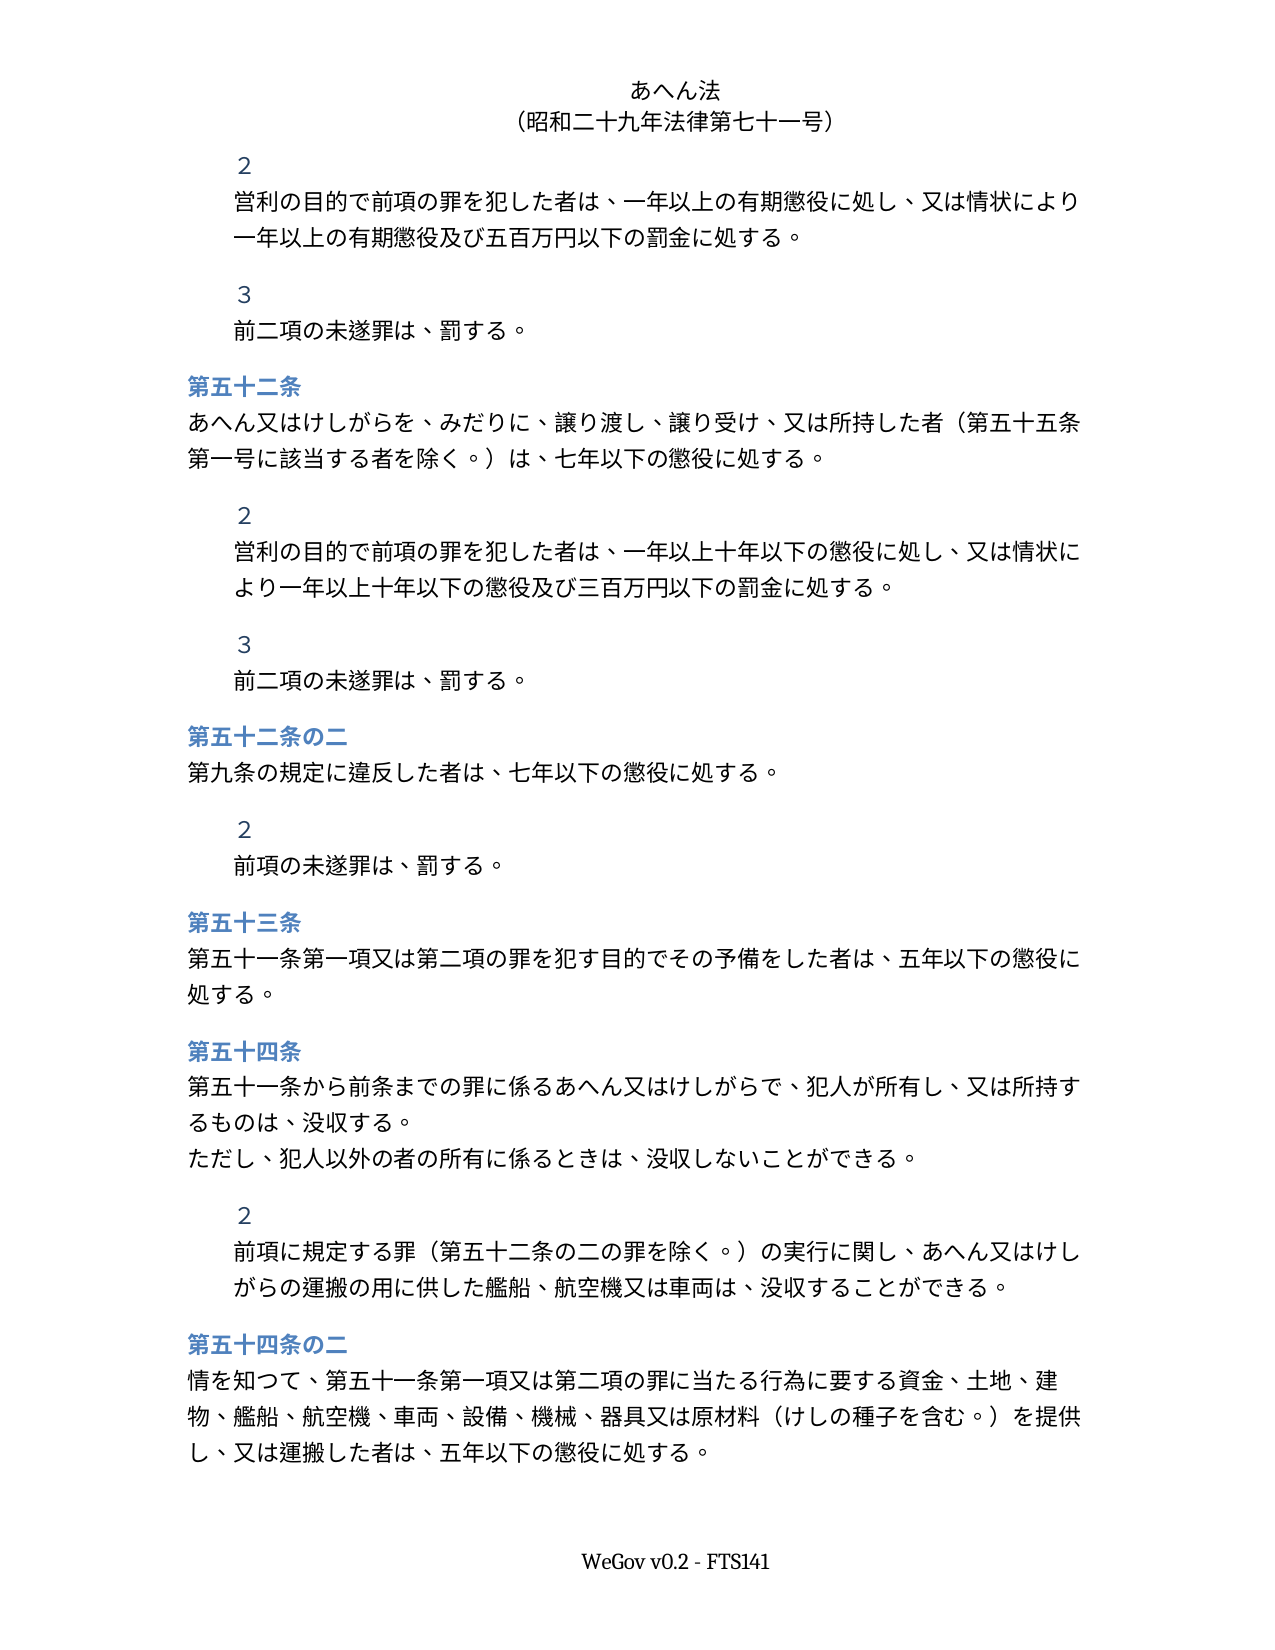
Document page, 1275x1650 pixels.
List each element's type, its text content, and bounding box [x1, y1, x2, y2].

text 第九条の規定に違反した者は、七年以下の懲役に処する。 [187, 757, 1087, 788]
subtitle ２ [233, 150, 1087, 181]
subtitle 第五十四条 [187, 1035, 1087, 1067]
subtitle ２ [233, 814, 1087, 845]
text 営利の目的で前項の罪を犯した者は、一年以上十年以下の懲役に処し、又は情状により一年以上十年以下の懲役及び三百万円以下の罰金に処する。 [233, 536, 1087, 603]
subtitle 第五十二条 [187, 371, 1087, 403]
text 営利の目的で前項の罪を犯した者は、一年以上の有期懲役に処し、又は情状により一年以上の有期懲役及び五百万円以下の罰金に処する。 [233, 186, 1087, 253]
subtitle 第五十三条 [187, 907, 1087, 938]
text 前項に規定する罪（第五十二条の二の罪を除く。）の実行に関し、あへん又はけしがらの運搬の用に供した艦船、航空機又は車両は、没収することができる。 [233, 1236, 1087, 1303]
text 情を知つて、第五十一条第一項又は第二項の罪に当たる行為に要する資金、土地、建物、艦船、航空機、車両、設備、機械、器具又は原材料（けしの種子を含む。）を提供し、又は運搬した者は、五年以下の懲役に処する。 [187, 1364, 1087, 1468]
subtitle 第五十四条の二 [187, 1329, 1087, 1360]
subtitle ３ [233, 279, 1087, 310]
text 前項の未遂罪は、罰する。 [233, 850, 1087, 881]
text 第五十一条第一項又は第二項の罪を犯す目的でその予備をした者は、五年以下の懲役に処する。 [187, 943, 1087, 1010]
text あへん又はけしがらを、みだりに、譲り渡し、譲り受け、又は所持した者（第五十五条第一号に該当する者を除く。）は、七年以下の懲役に処する。 [187, 407, 1087, 474]
subtitle ２ [233, 500, 1087, 531]
subtitle 第五十二条の二 [187, 721, 1087, 753]
subtitle ２ [233, 1200, 1087, 1231]
text 前二項の未遂罪は、罰する。 [233, 314, 1087, 346]
subtitle ３ [233, 629, 1087, 660]
text 前二項の未遂罪は、罰する。 [233, 664, 1087, 696]
text 第五十一条から前条までの罪に係るあへん又はけしがらで、犯人が所有し、又は所持するものは、没収する。 ただし、犯人以外の者の所有に係るときは、没収しないことができる。 [187, 1071, 1087, 1174]
